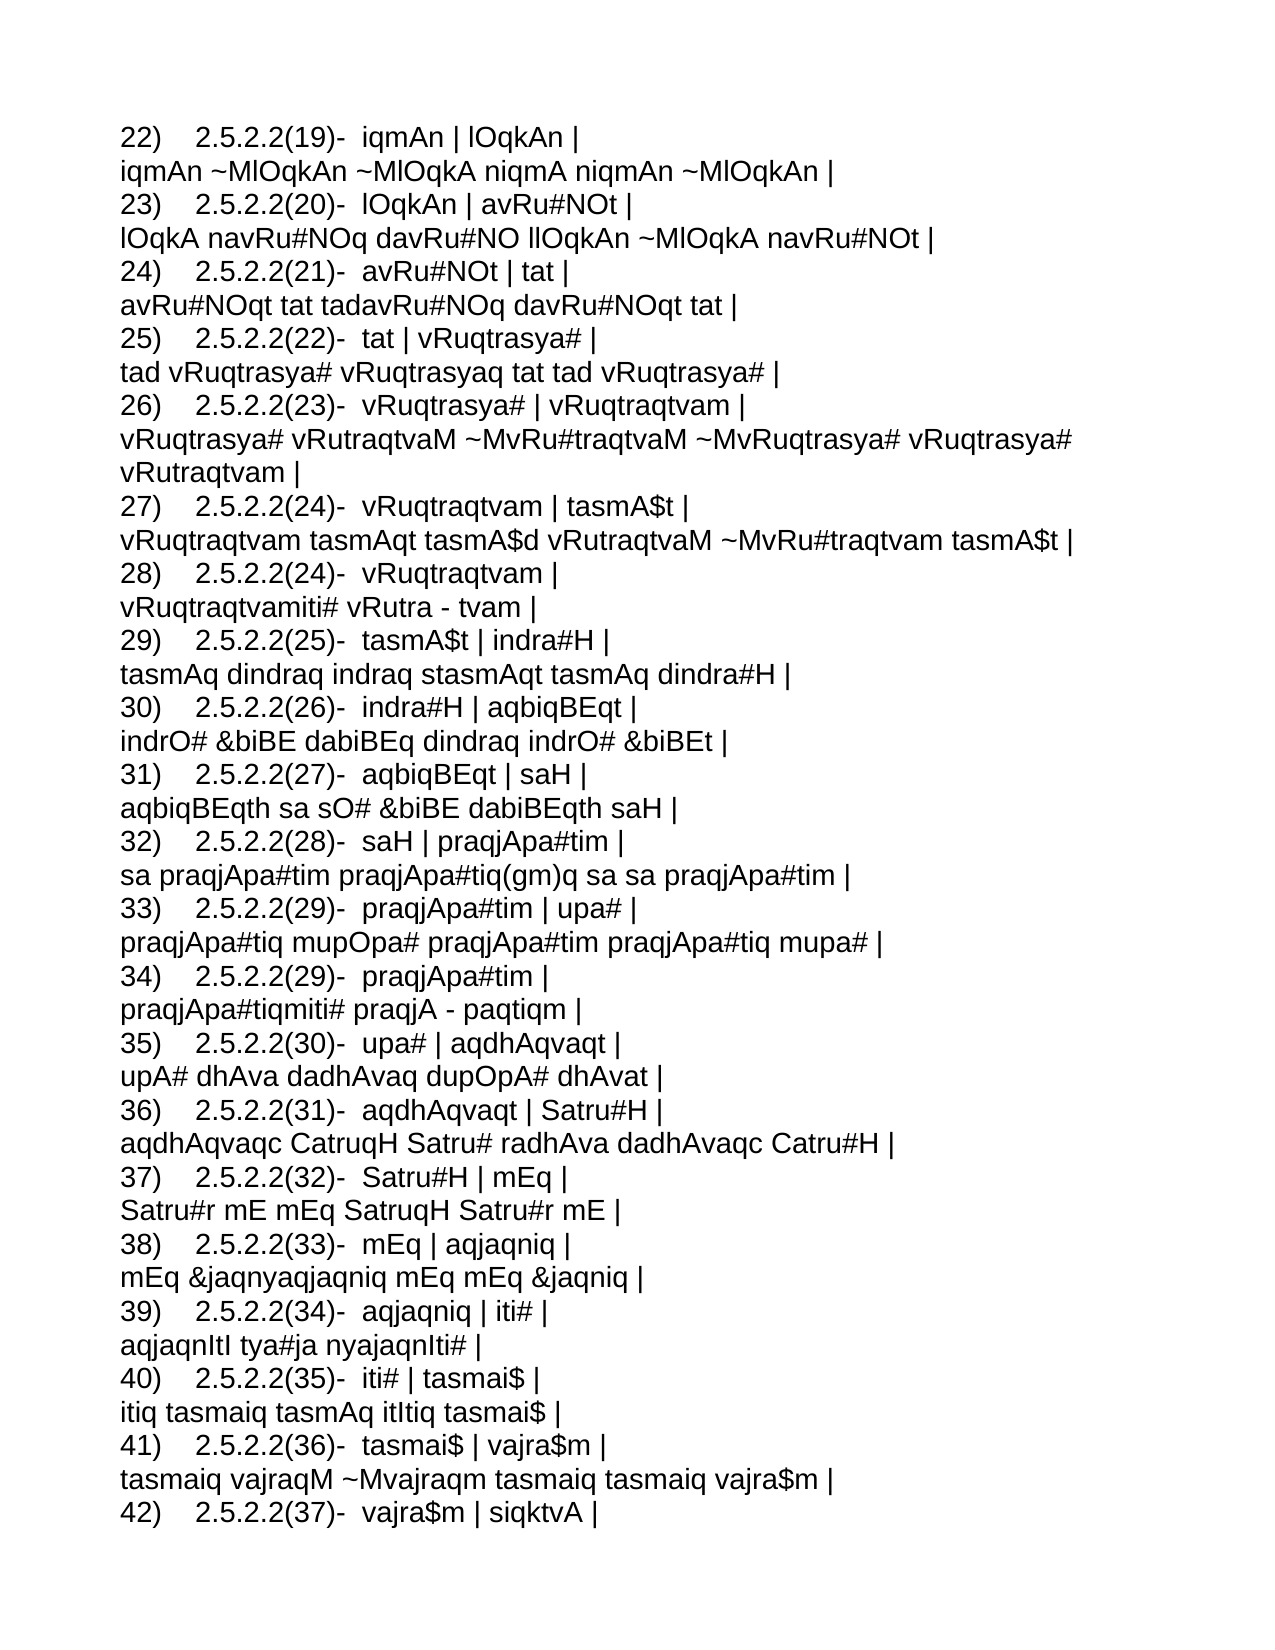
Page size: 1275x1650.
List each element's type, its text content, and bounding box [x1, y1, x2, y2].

text tasmAq dindraq indraq stasmAqt tasmAq dindra#H | [120, 657, 1200, 690]
text 24) 2.5.2.2(21)- avRu#NOt | tat | [120, 254, 1200, 288]
text 38) 2.5.2.2(33)- mEq | aqjaqniq | [120, 1227, 1200, 1260]
text 34) 2.5.2.2(29)- praqjApa#tim | [120, 958, 1200, 992]
text tad vRuqtrasya# vRuqtrasyaq tat tad vRuqtrasya# | [120, 355, 1200, 388]
text 40) 2.5.2.2(35)- iti# | tasmai$ | [120, 1361, 1200, 1394]
text 36) 2.5.2.2(31)- aqdhAqvaqt | Satru#H | [120, 1093, 1200, 1126]
text 22) 2.5.2.2(19)- iqmAn | lOqkAn | [120, 120, 1200, 153]
text sa praqjApa#tim praqjApa#tiq(gm)q sa sa praqjApa#tim | [120, 858, 1200, 891]
text aqbiqBEqth sa sO# &biBE dabiBEqth saH | [120, 791, 1200, 824]
text 31) 2.5.2.2(27)- aqbiqBEqt | saH | [120, 757, 1200, 791]
text upA# dhAva dadhAvaq dupOpA# dhAvat | [120, 1059, 1200, 1093]
text vRuqtrasya# vRutraqtvaM ~MvRu#traqtvaM ~MvRuqtrasya# vRuqtrasya# vRutraqtvam | [120, 422, 1200, 489]
text 39) 2.5.2.2(34)- aqjaqniq | iti# | [120, 1294, 1200, 1327]
text tasmaiq vajraqM ~Mvajraqm tasmaiq tasmaiq vajra$m | [120, 1462, 1200, 1495]
text iqmAn ~MlOqkAn ~MlOqkA niqmA niqmAn ~MlOqkAn | [120, 153, 1200, 187]
text 25) 2.5.2.2(22)- tat | vRuqtrasya# | [120, 321, 1200, 355]
text mEq &jaqnyaqjaqniq mEq mEq &jaqniq | [120, 1260, 1200, 1294]
text 42) 2.5.2.2(37)- vajra$m | siqktvA | [120, 1495, 1200, 1529]
text 32) 2.5.2.2(28)- saH | praqjApa#tim | [120, 824, 1200, 858]
text vRuqtraqtvamiti# vRutra - tvam | [120, 589, 1200, 623]
text 28) 2.5.2.2(24)- vRuqtraqtvam | [120, 556, 1200, 589]
text 23) 2.5.2.2(20)- lOqkAn | avRu#NOt | [120, 187, 1200, 221]
text 33) 2.5.2.2(29)- praqjApa#tim | upa# | [120, 891, 1200, 925]
text 30) 2.5.2.2(26)- indra#H | aqbiqBEqt | [120, 690, 1200, 724]
text aqjaqnItI tya#ja nyajaqnIti# | [120, 1327, 1200, 1361]
text 29) 2.5.2.2(25)- tasmA$t | indra#H | [120, 623, 1200, 657]
text Satru#r mE mEq SatruqH Satru#r mE | [120, 1193, 1200, 1227]
text praqjApa#tiqmiti# praqjA - paqtiqm | [120, 992, 1200, 1026]
text aqdhAqvaqc CatruqH Satru# radhAva dadhAvaqc Catru#H | [120, 1126, 1200, 1160]
text itiq tasmaiq tasmAq itItiq tasmai$ | [120, 1394, 1200, 1428]
text 26) 2.5.2.2(23)- vRuqtrasya# | vRuqtraqtvam | [120, 388, 1200, 422]
text praqjApa#tiq mupOpa# praqjApa#tim praqjApa#tiq mupa# | [120, 925, 1200, 958]
text 27) 2.5.2.2(24)- vRuqtraqtvam | tasmA$t | [120, 489, 1200, 522]
text 41) 2.5.2.2(36)- tasmai$ | vajra$m | [120, 1428, 1200, 1462]
text avRu#NOqt tat tadavRu#NOq davRu#NOqt tat | [120, 288, 1200, 321]
text vRuqtraqtvam tasmAqt tasmA$d vRutraqtvaM ~MvRu#traqtvam tasmA$t | [120, 522, 1200, 556]
text 35) 2.5.2.2(30)- upa# | aqdhAqvaqt | [120, 1026, 1200, 1059]
text 37) 2.5.2.2(32)- Satru#H | mEq | [120, 1160, 1200, 1193]
text lOqkA navRu#NOq davRu#NO llOqkAn ~MlOqkA navRu#NOt | [120, 221, 1200, 254]
text indrO# &biBE dabiBEq dindraq indrO# &biBEt | [120, 724, 1200, 757]
